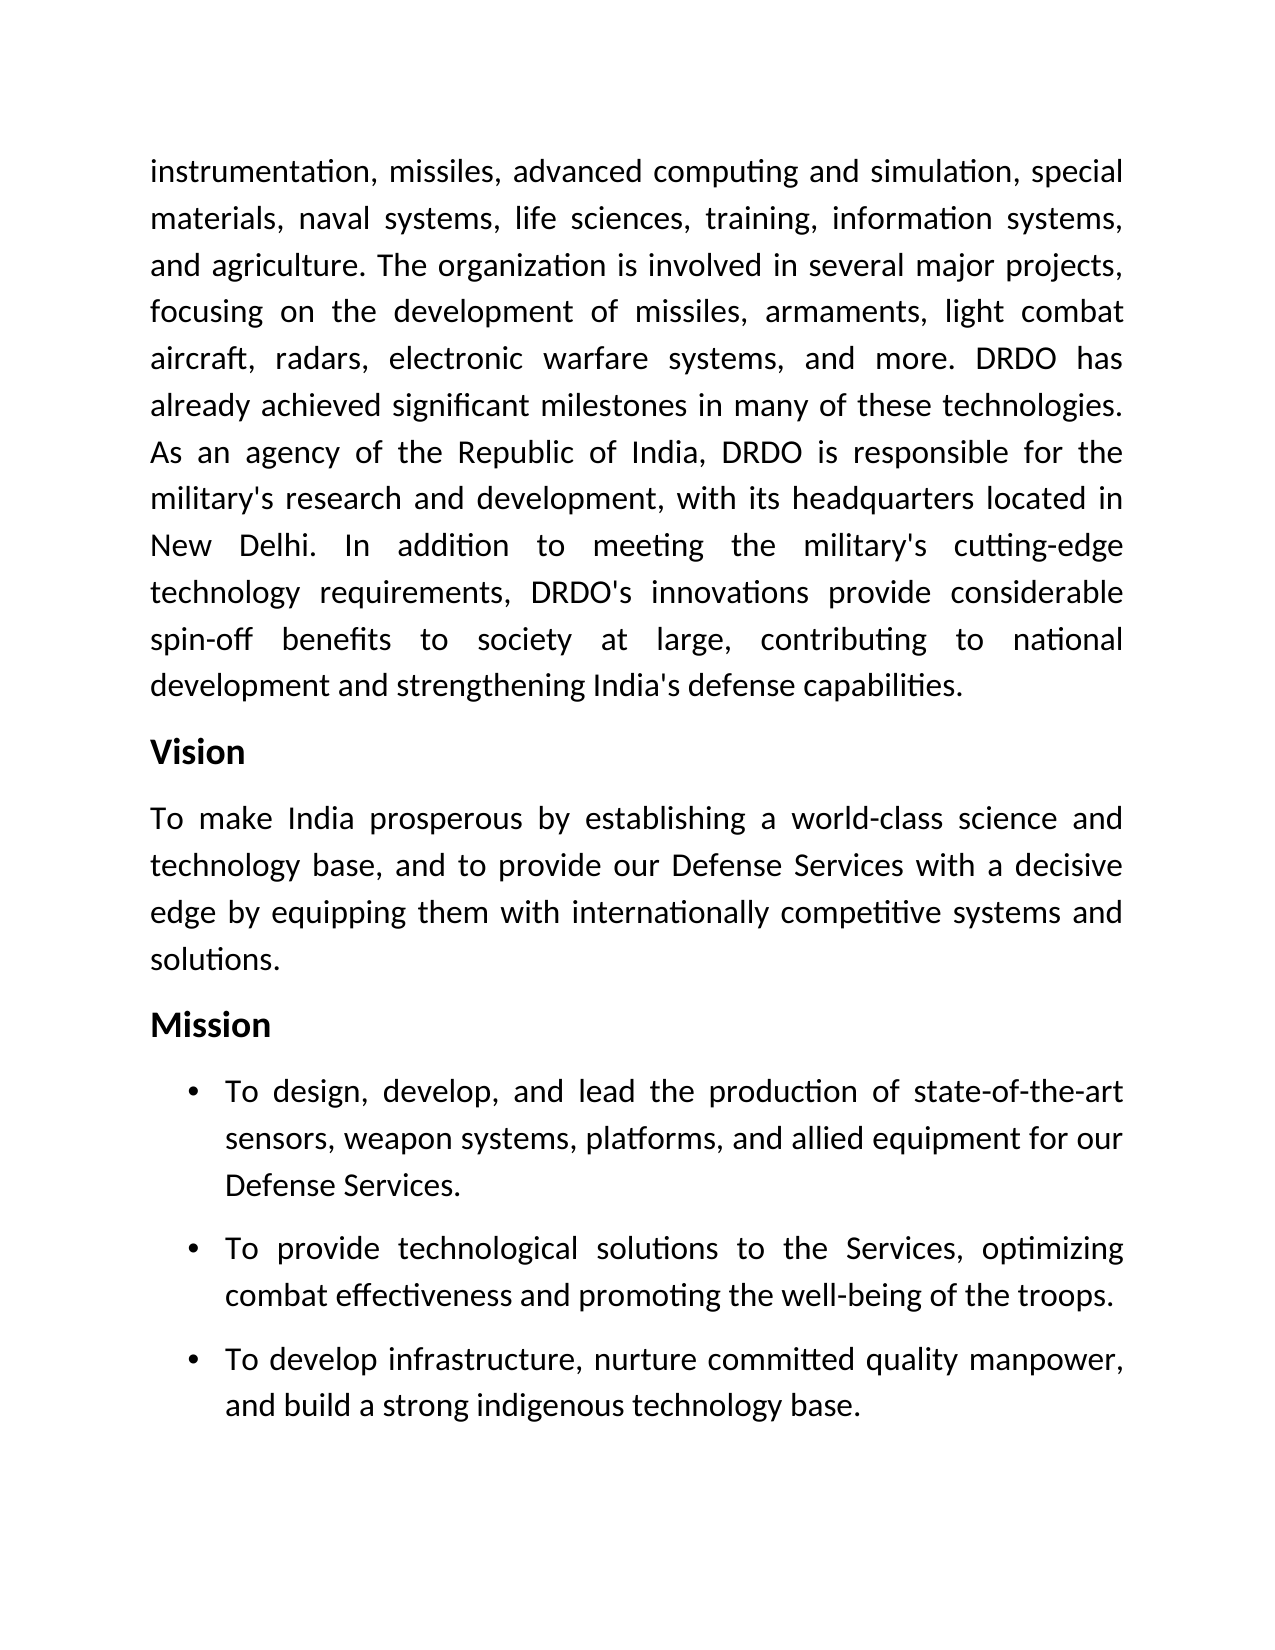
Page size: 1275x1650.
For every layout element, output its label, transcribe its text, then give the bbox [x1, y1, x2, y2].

list To design, develop, and lead the production of state-of-the-art sensors, weapon systems, platforms, and allied equipment for our Defense Services. [187, 1070, 1125, 1205]
text Vision [150, 728, 1125, 774]
text Mission [150, 1001, 1125, 1047]
list To provide technological solutions to the Services, optimizing combat effectiveness and promoting the well-being of the troops. [187, 1227, 1125, 1315]
text To make India prosperous by establishing a world-class science and technology base, and to provide our Defense Services with a decisive edge by equipping them with internationally competitive systems and solutions. [150, 797, 1125, 978]
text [150, 150, 1125, 705]
list To develop infrastructure, nurture committed quality manpower, and build a strong indigenous technology base. [187, 1338, 1125, 1425]
